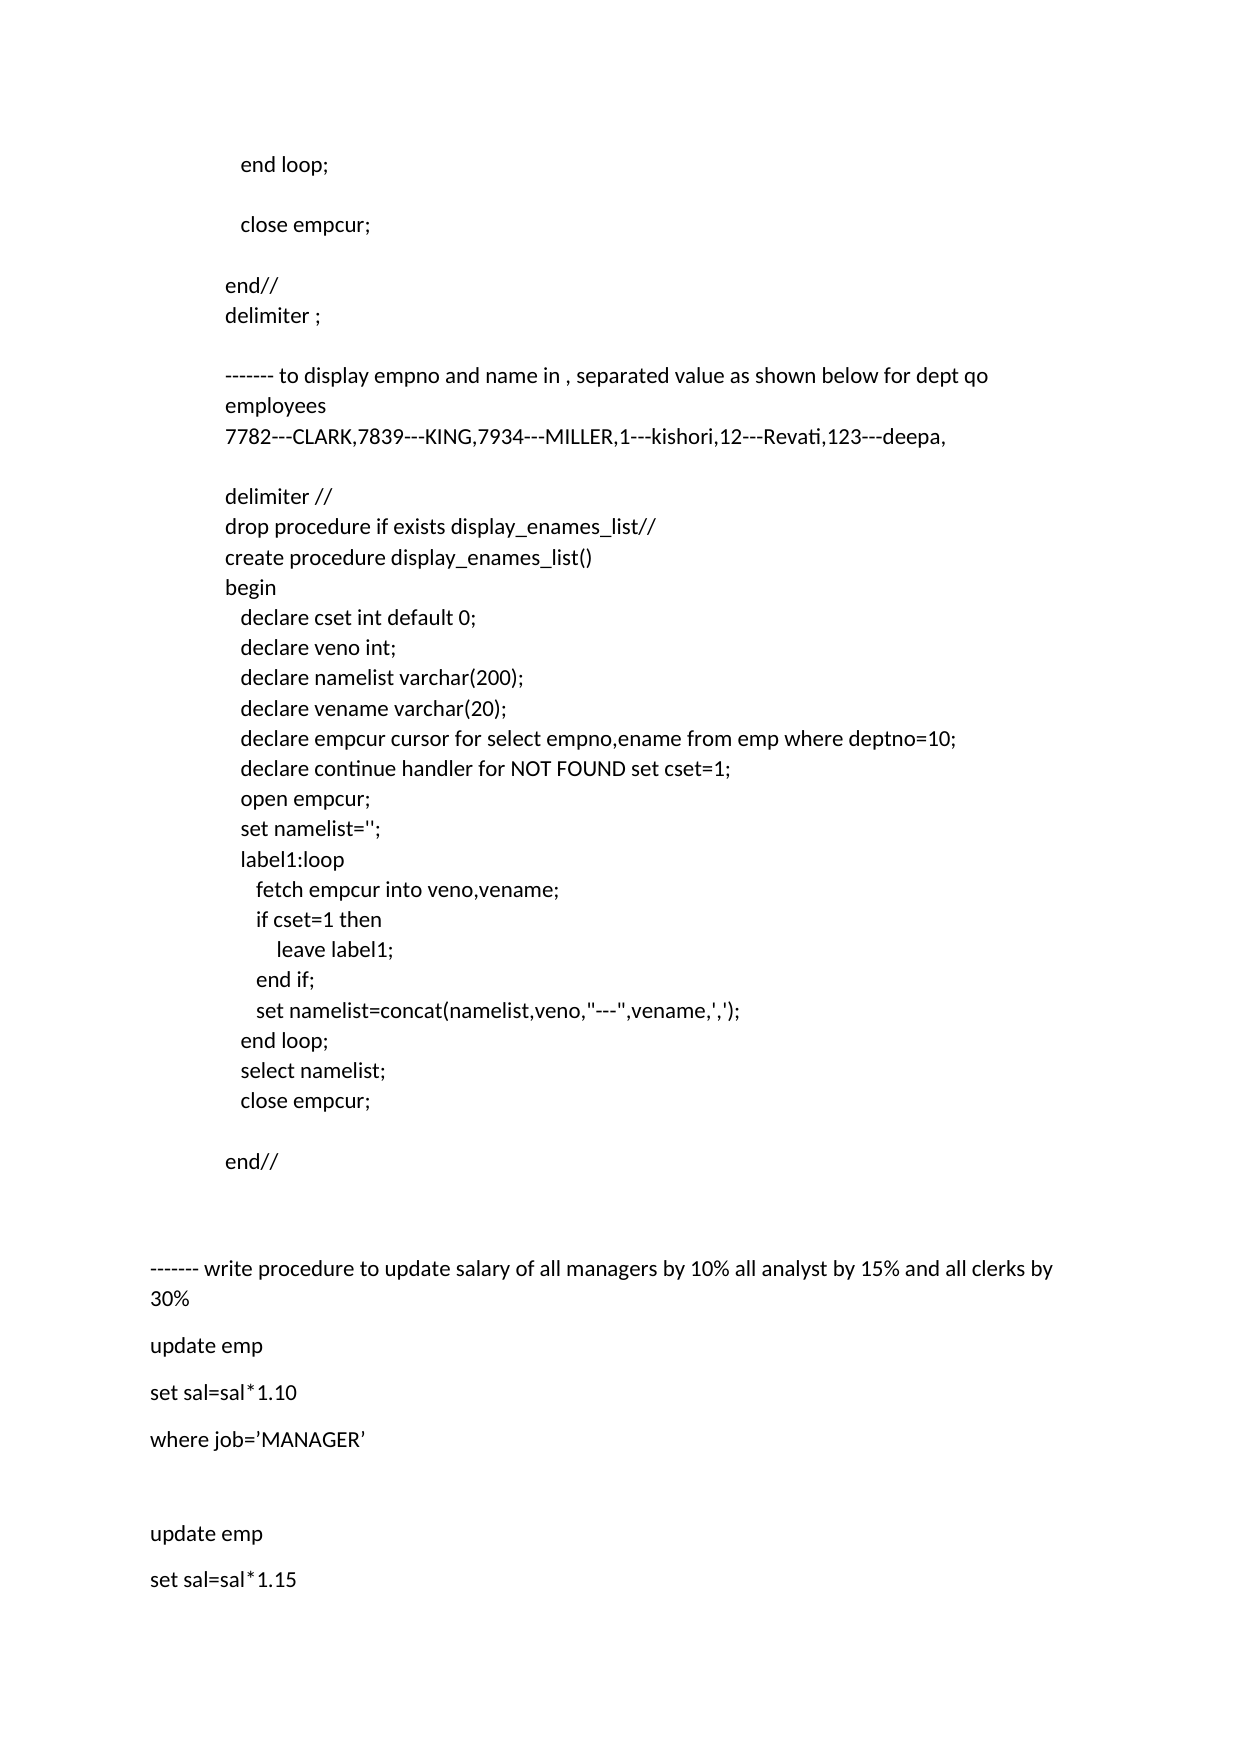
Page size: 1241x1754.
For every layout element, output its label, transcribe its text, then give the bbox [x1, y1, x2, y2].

text update emp [150, 1331, 1090, 1359]
list ------- to display empno and name in , separated value as shown below for dept qo employees [225, 361, 1090, 420]
list select namelist; [225, 1056, 1090, 1084]
list fetch empcur into veno,vename; [225, 875, 1090, 903]
list declare empcur cursor for select empno,ename from emp where deptno=10; [225, 724, 1090, 752]
list open empcur; [225, 784, 1090, 812]
list declare namelist varchar(200); [225, 663, 1090, 692]
list if cset=1 then [225, 905, 1090, 933]
list label1:loop [225, 845, 1090, 873]
list declare vename varchar(20); [225, 694, 1090, 722]
list delimiter // [225, 482, 1090, 510]
list drop procedure if exists display_enames_list// [225, 512, 1090, 541]
text set sal=sal*1.10 [150, 1378, 1090, 1406]
list end loop; [225, 1026, 1090, 1054]
text set sal=sal*1.15 [150, 1566, 1090, 1594]
list begin [225, 573, 1090, 601]
list delimiter ; [225, 301, 1090, 329]
list end// [225, 271, 1090, 299]
list declare cset int default 0; [225, 603, 1090, 631]
list declare veno int; [225, 633, 1090, 661]
list create procedure display_enames_list() [225, 543, 1090, 571]
list close empcur; [225, 1086, 1090, 1114]
list set namelist=concat(namelist,veno,"---",vename,','); [225, 996, 1090, 1024]
list end// [225, 1147, 1090, 1175]
text ------- write procedure to update salary of all managers by 10% all analyst by 15% and all clerks by 30% [150, 1254, 1090, 1312]
list declare continue handler for NOT FOUND set cset=1; [225, 754, 1090, 782]
list leave label1; [225, 935, 1090, 963]
text where job=’MANAGER’ [150, 1425, 1090, 1453]
list 7782---CLARK,7839---KING,7934---MILLER,1---kishori,12---Revati,123---deepa, [225, 422, 1090, 450]
list set namelist=''; [225, 814, 1090, 843]
list close empcur; [225, 210, 1090, 238]
list end loop; [225, 150, 1090, 178]
text update emp [150, 1519, 1090, 1547]
list end if; [225, 966, 1090, 994]
